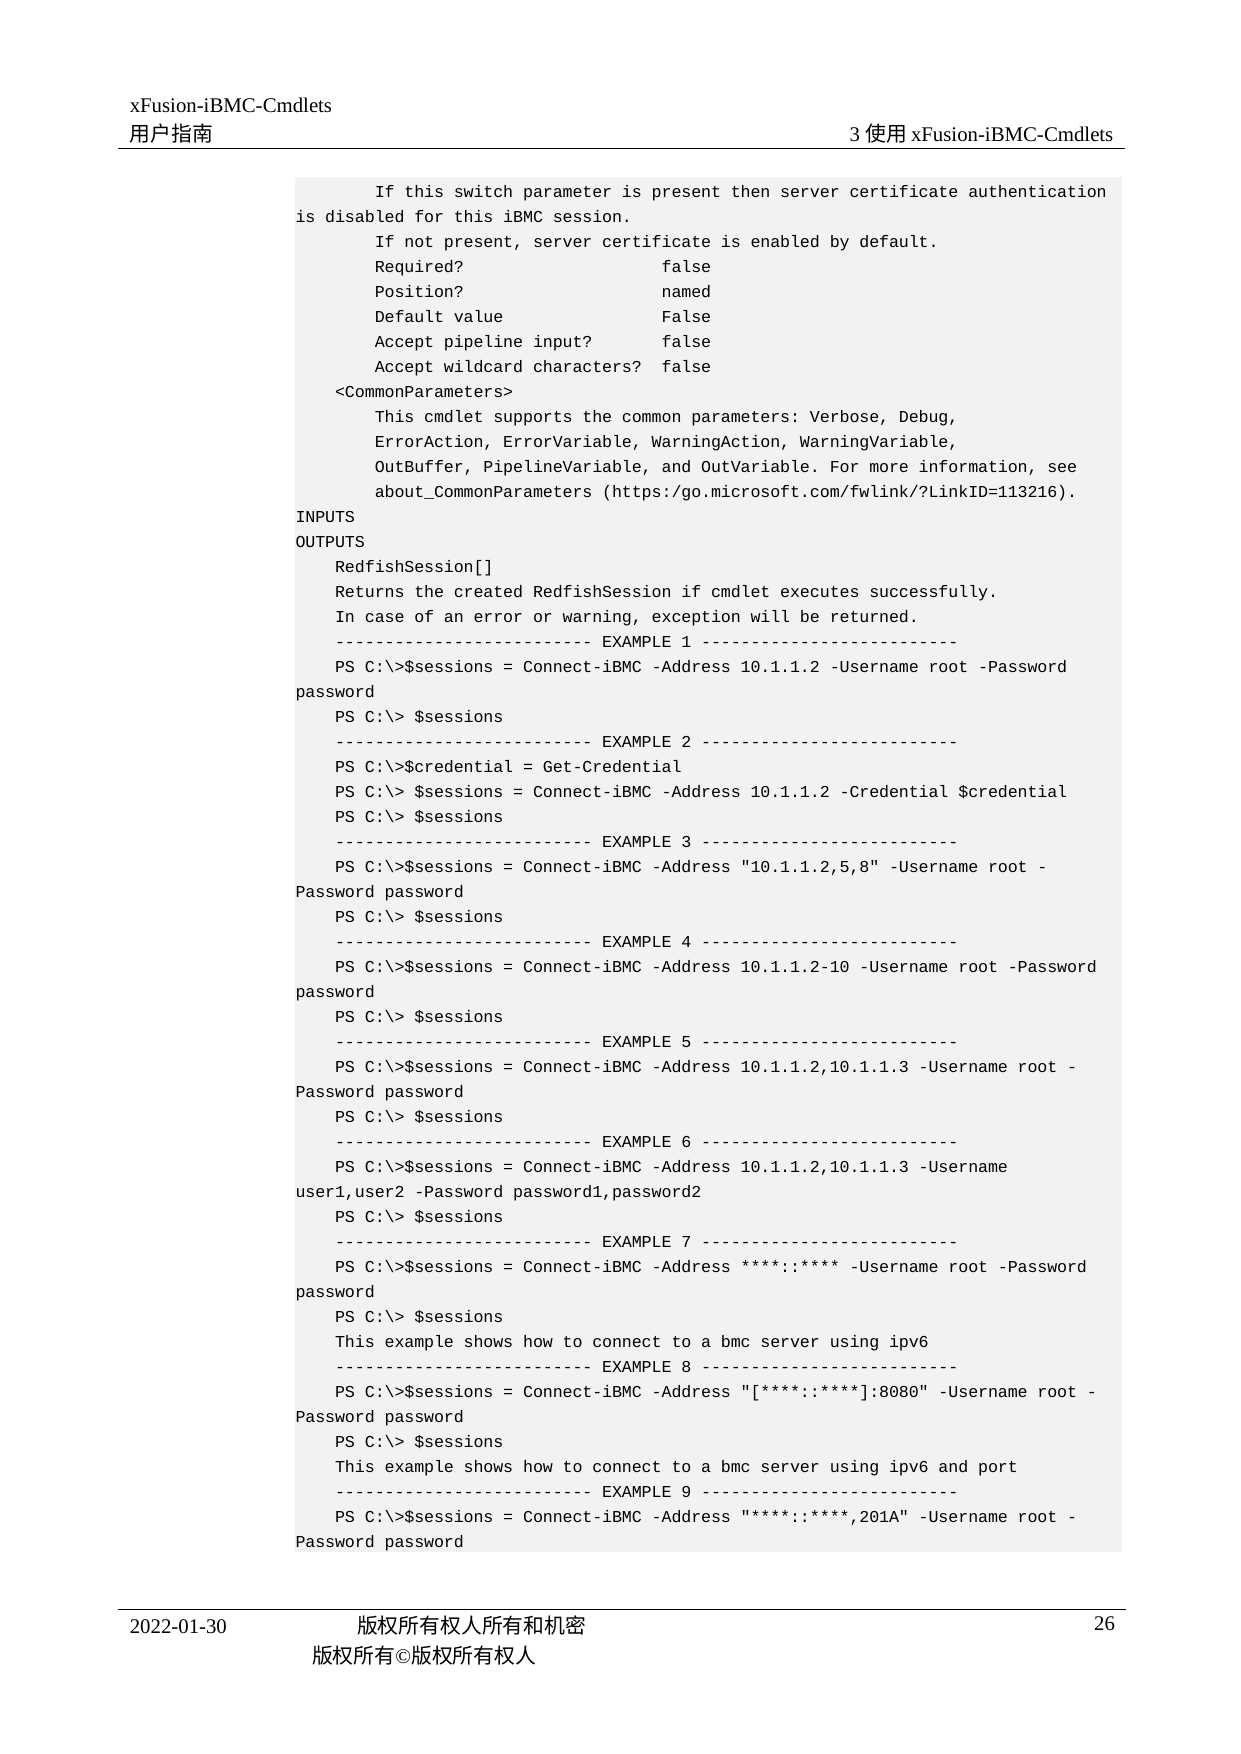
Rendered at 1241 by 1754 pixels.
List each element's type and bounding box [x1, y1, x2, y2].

text [295, 177, 1122, 1552]
